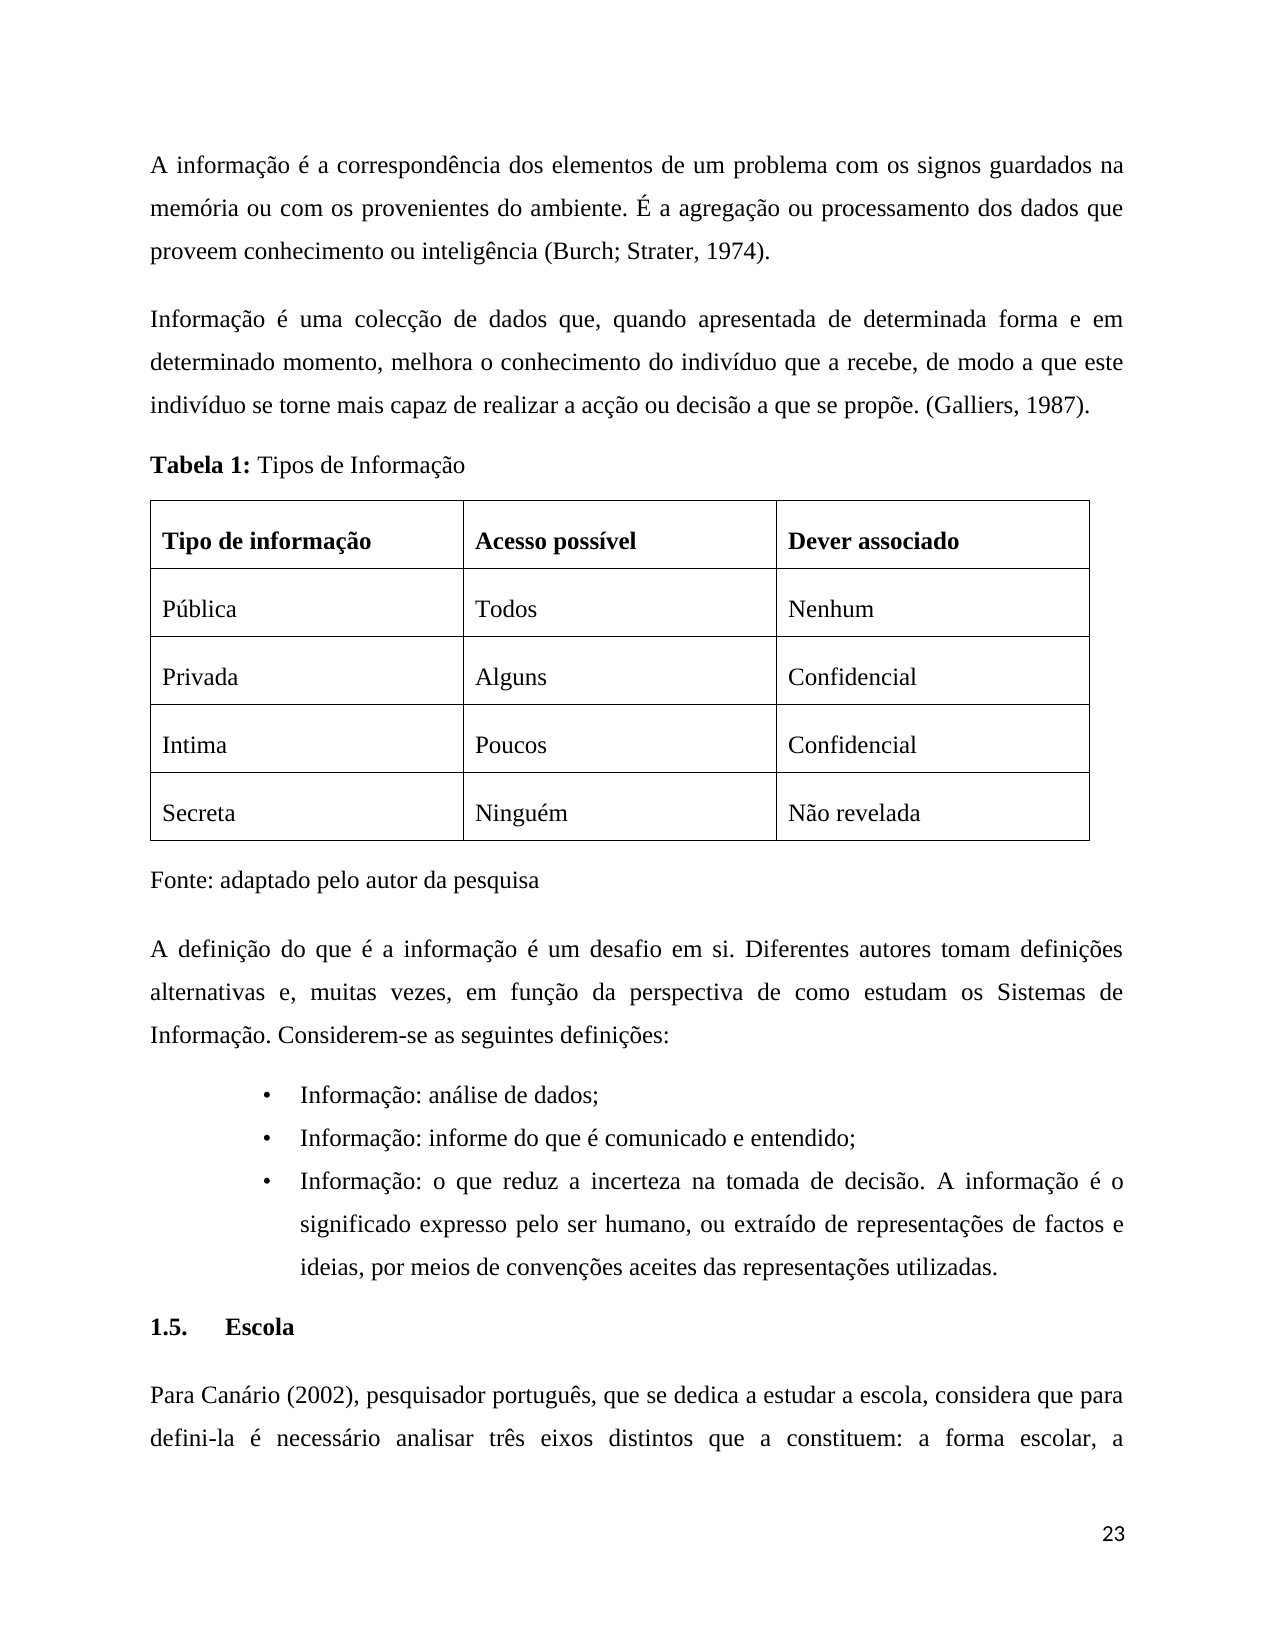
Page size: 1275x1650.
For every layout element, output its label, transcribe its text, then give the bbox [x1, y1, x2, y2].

table_header Acesso possível [464, 501, 776, 568]
table_cell Privada [151, 637, 463, 704]
table_cell Secreta [151, 773, 463, 839]
text Informação é uma colecção de dados que, quando apresentada de determinada forma e em determinado momento, melhora o conhecimento do indivíduo que a recebe, de modo a que este indivíduo se torne mais capaz de realizar a acção ou decisão a que se propõe. (Galliers, 1987). [150, 304, 1125, 419]
table_cell Confidencial [777, 705, 1089, 772]
text A definição do que é a informação é um desafio em si. Diferentes autores tomam definições alternativas e, muitas vezes, em função da perspectiva de como estudam os Sistemas de Informação. Considerem-se as seguintes definições: [150, 934, 1125, 1049]
text Fonte: adaptado pelo autor da pesquisa [150, 866, 1125, 894]
list Informação: análise de dados; [262, 1080, 1125, 1108]
table_cell Ninguém [464, 773, 776, 839]
list Escola [150, 1312, 1125, 1341]
text A informação é a correspondência dos elementos de um problema com os signos guardados na memória ou com os provenientes do ambiente. É a agregação ou processamento dos dados que proveem conhecimento ou inteligência (Burch; Strater, 1974). [150, 150, 1125, 265]
table_cell Alguns [464, 637, 776, 704]
text Tabela 1: Tipos de Informação [150, 450, 1125, 479]
table_cell Não revelada [777, 773, 1089, 839]
table_cell Nenhum [777, 569, 1089, 636]
table_cell Pública [151, 569, 463, 636]
table_cell Confidencial [777, 637, 1089, 704]
table_cell Todos [464, 569, 776, 636]
list Informação: o que reduz a incerteza na tomada de decisão. A informação é o significado expresso pelo ser humano, ou extraído de representações de factos e ideias, por meios de convenções aceites das representações utilizadas. [262, 1166, 1125, 1281]
table_cell Intima [151, 705, 463, 772]
table_cell Poucos [464, 705, 776, 772]
table_header Tipo de informação [151, 501, 463, 568]
list Informação: informe do que é comunicado e entendido; [262, 1123, 1125, 1152]
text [150, 1380, 1125, 1452]
table_header Dever associado [777, 501, 1089, 568]
